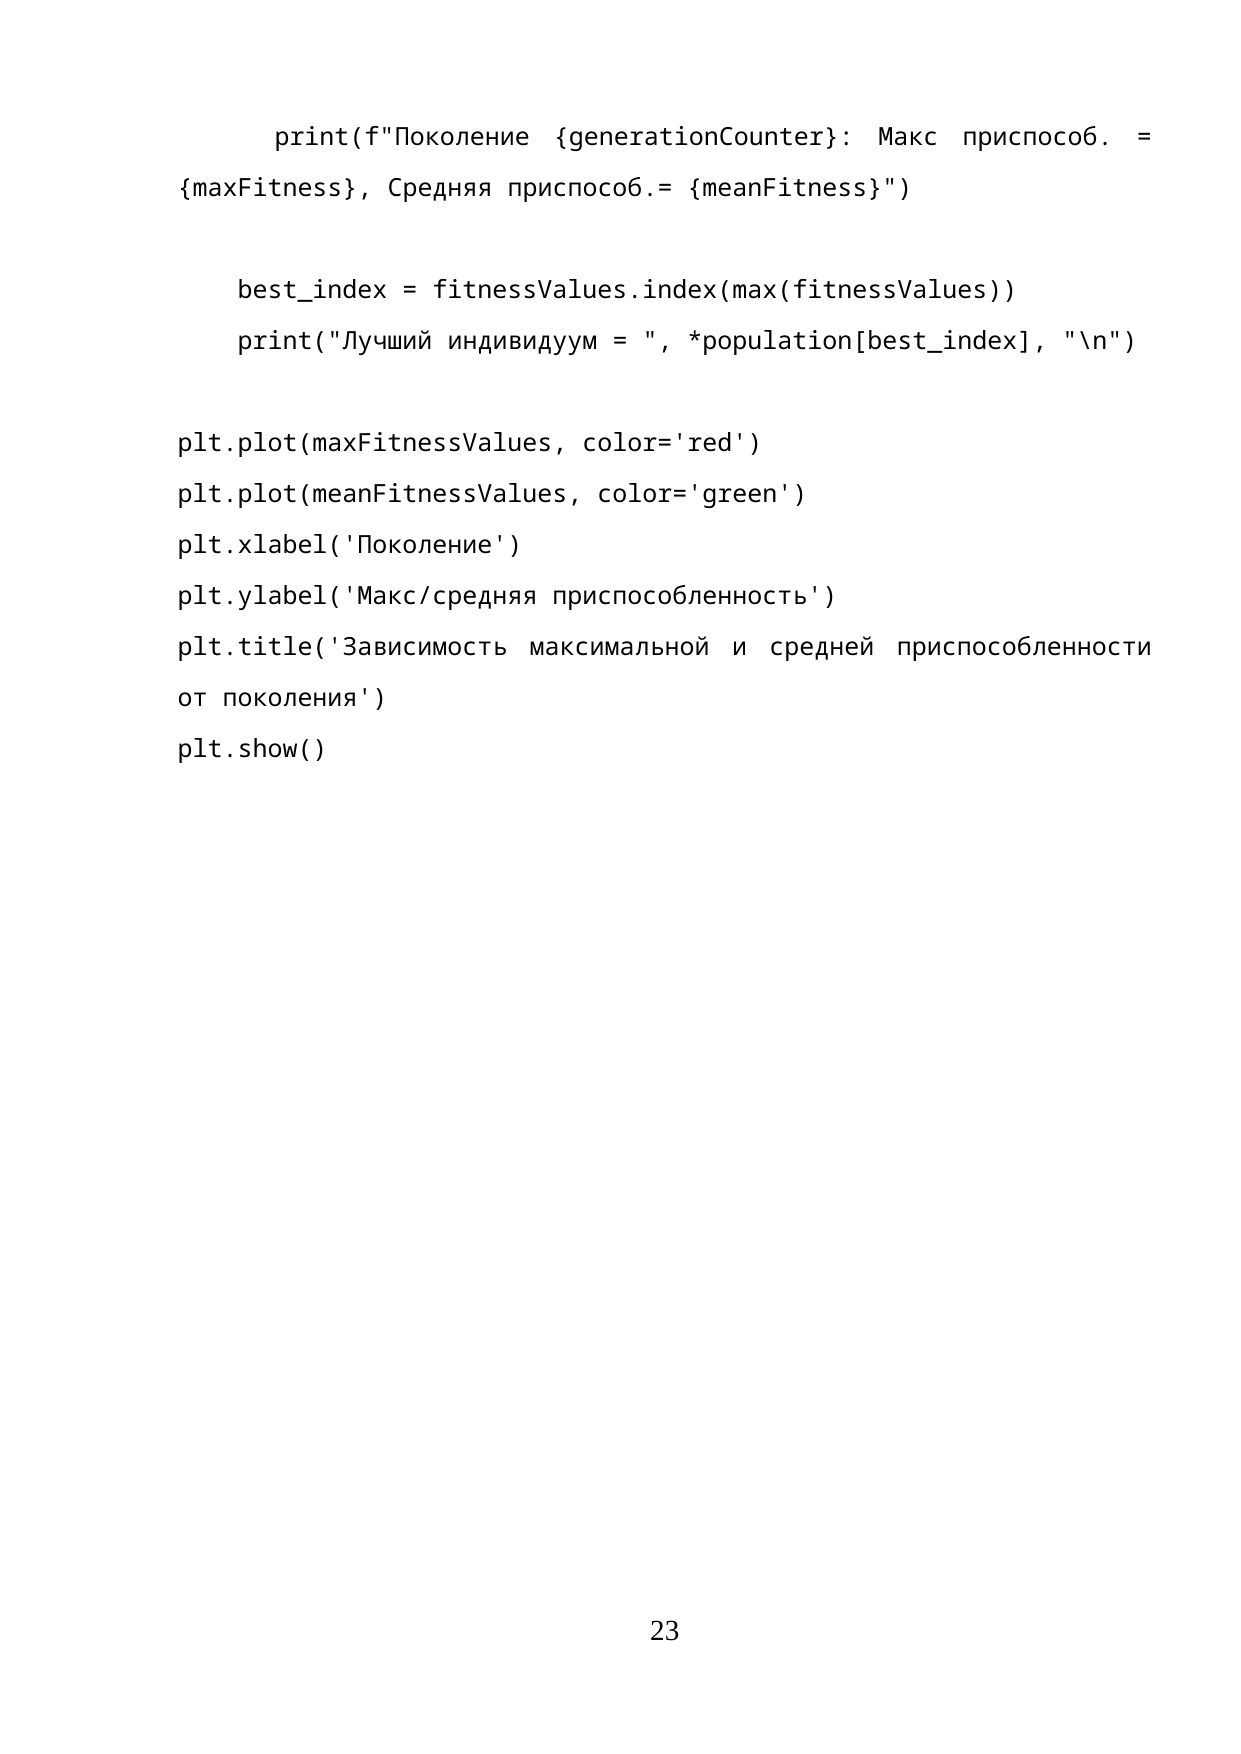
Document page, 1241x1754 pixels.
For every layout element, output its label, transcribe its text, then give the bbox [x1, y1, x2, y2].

text plt.title('Зависимость максимальной и средней приспособленности от поколения') [177, 628, 1152, 714]
text plt.show() [177, 731, 1152, 765]
text plt.ylabel('Макс/средняя приспособленность') [177, 577, 1152, 612]
text plt.plot(maxFitnessValues, color='red') [177, 424, 1152, 458]
text plt.xlabel('Поколение') [177, 526, 1152, 561]
text best_index = fitnessValues.index(max(fitnessValues)) [177, 271, 1152, 305]
text plt.plot(meanFitnessValues, color='green') [177, 475, 1152, 509]
text print("Лучший индивидуум = ", *population[best_index], "\n") [177, 322, 1152, 356]
text print(f"Поколение {generationCounter}: Макс приспособ. = {maxFitness}, Средняя приспособ.= {meanFitness}") [177, 118, 1152, 203]
